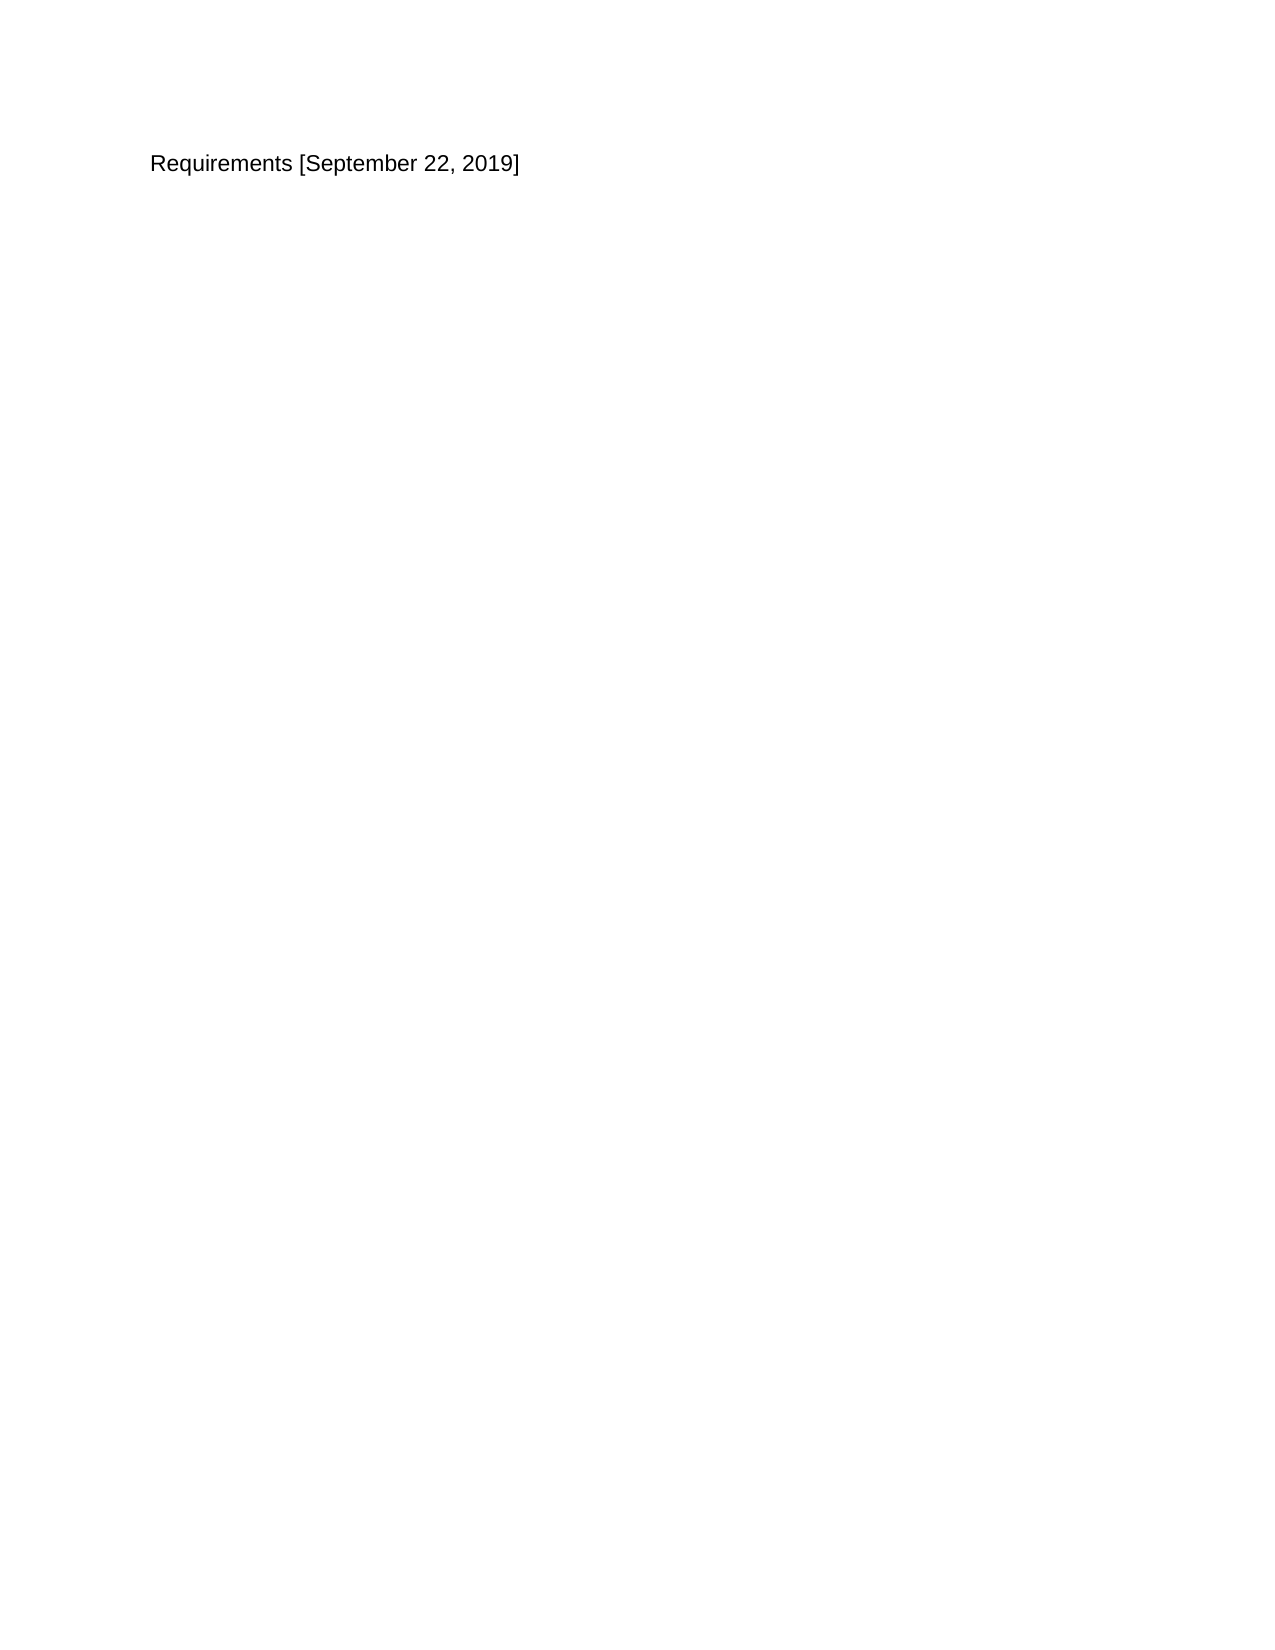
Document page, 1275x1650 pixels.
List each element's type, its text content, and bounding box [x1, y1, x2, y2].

text Requirements [September 22, 2019] [150, 150, 1125, 176]
